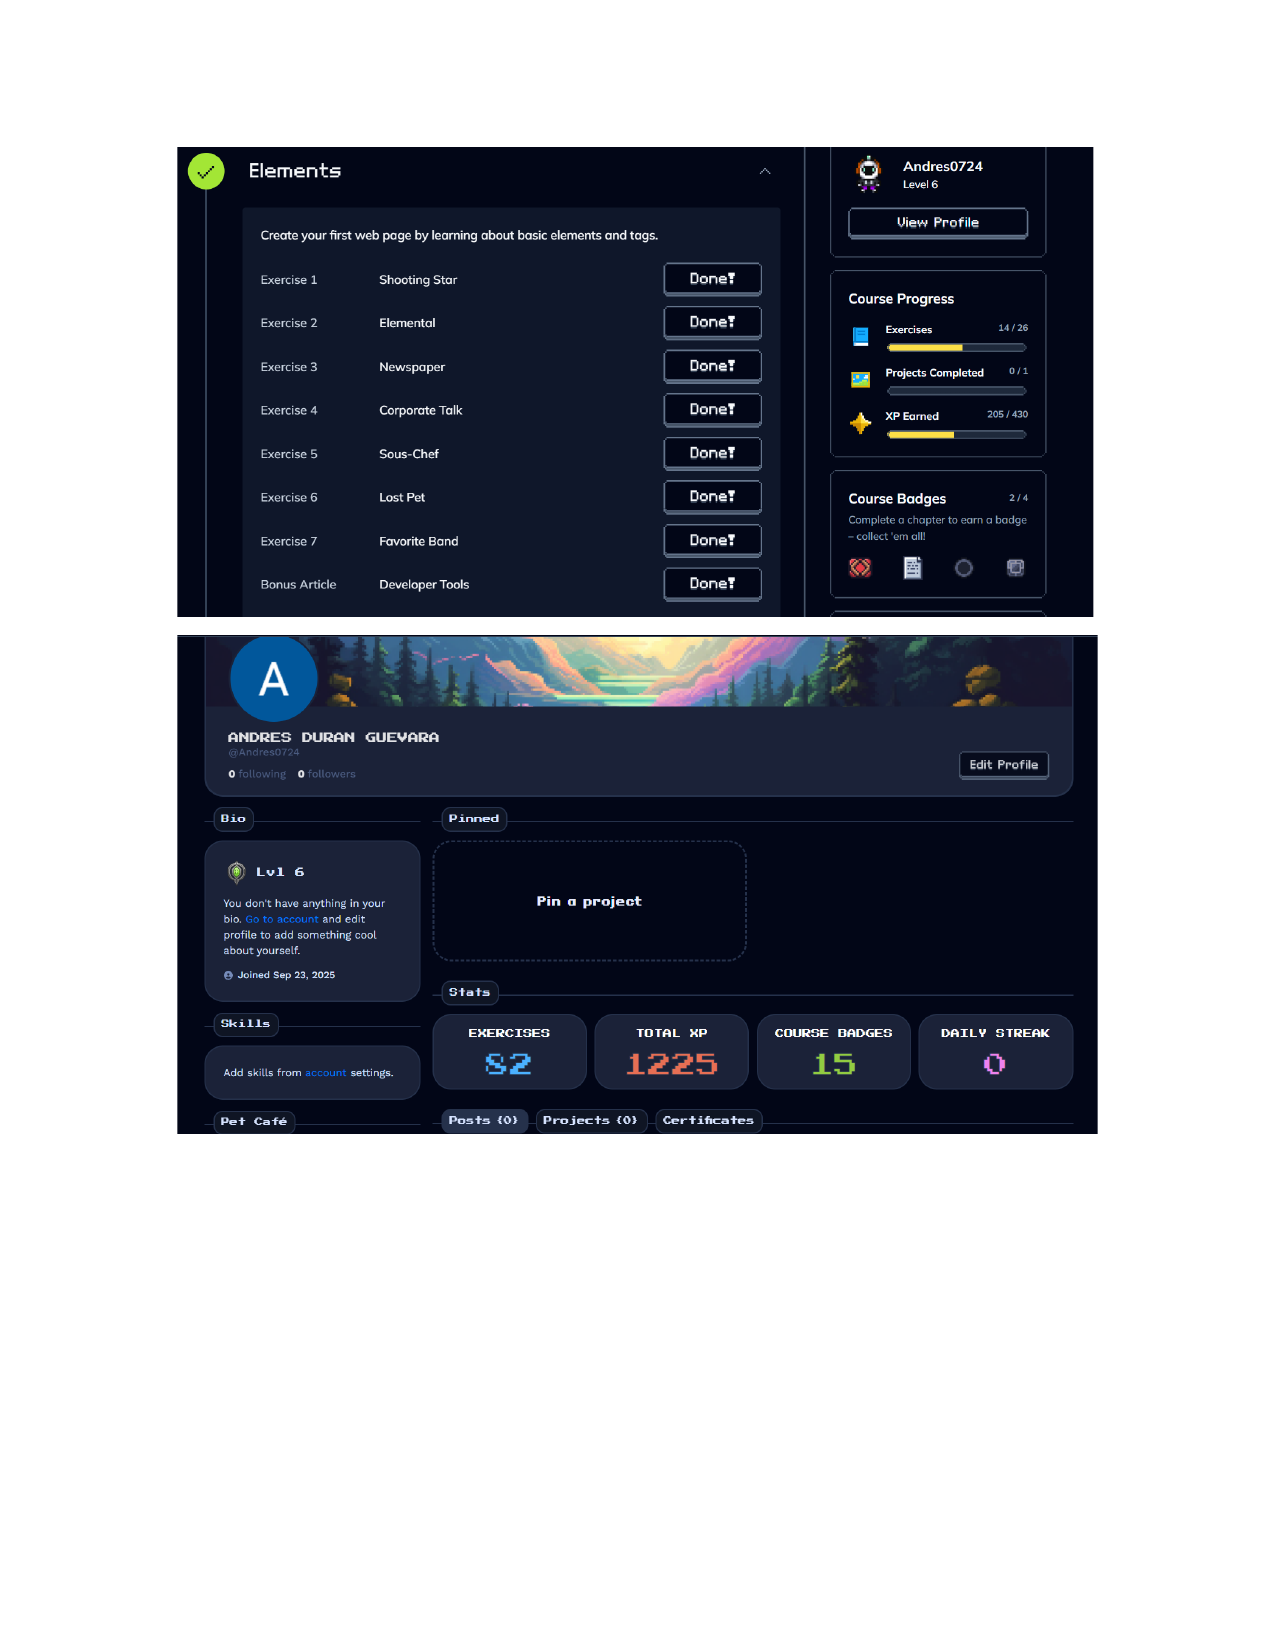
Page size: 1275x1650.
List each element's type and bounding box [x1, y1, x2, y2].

picture [177, 147, 1094, 617]
picture [177, 635, 1098, 1134]
